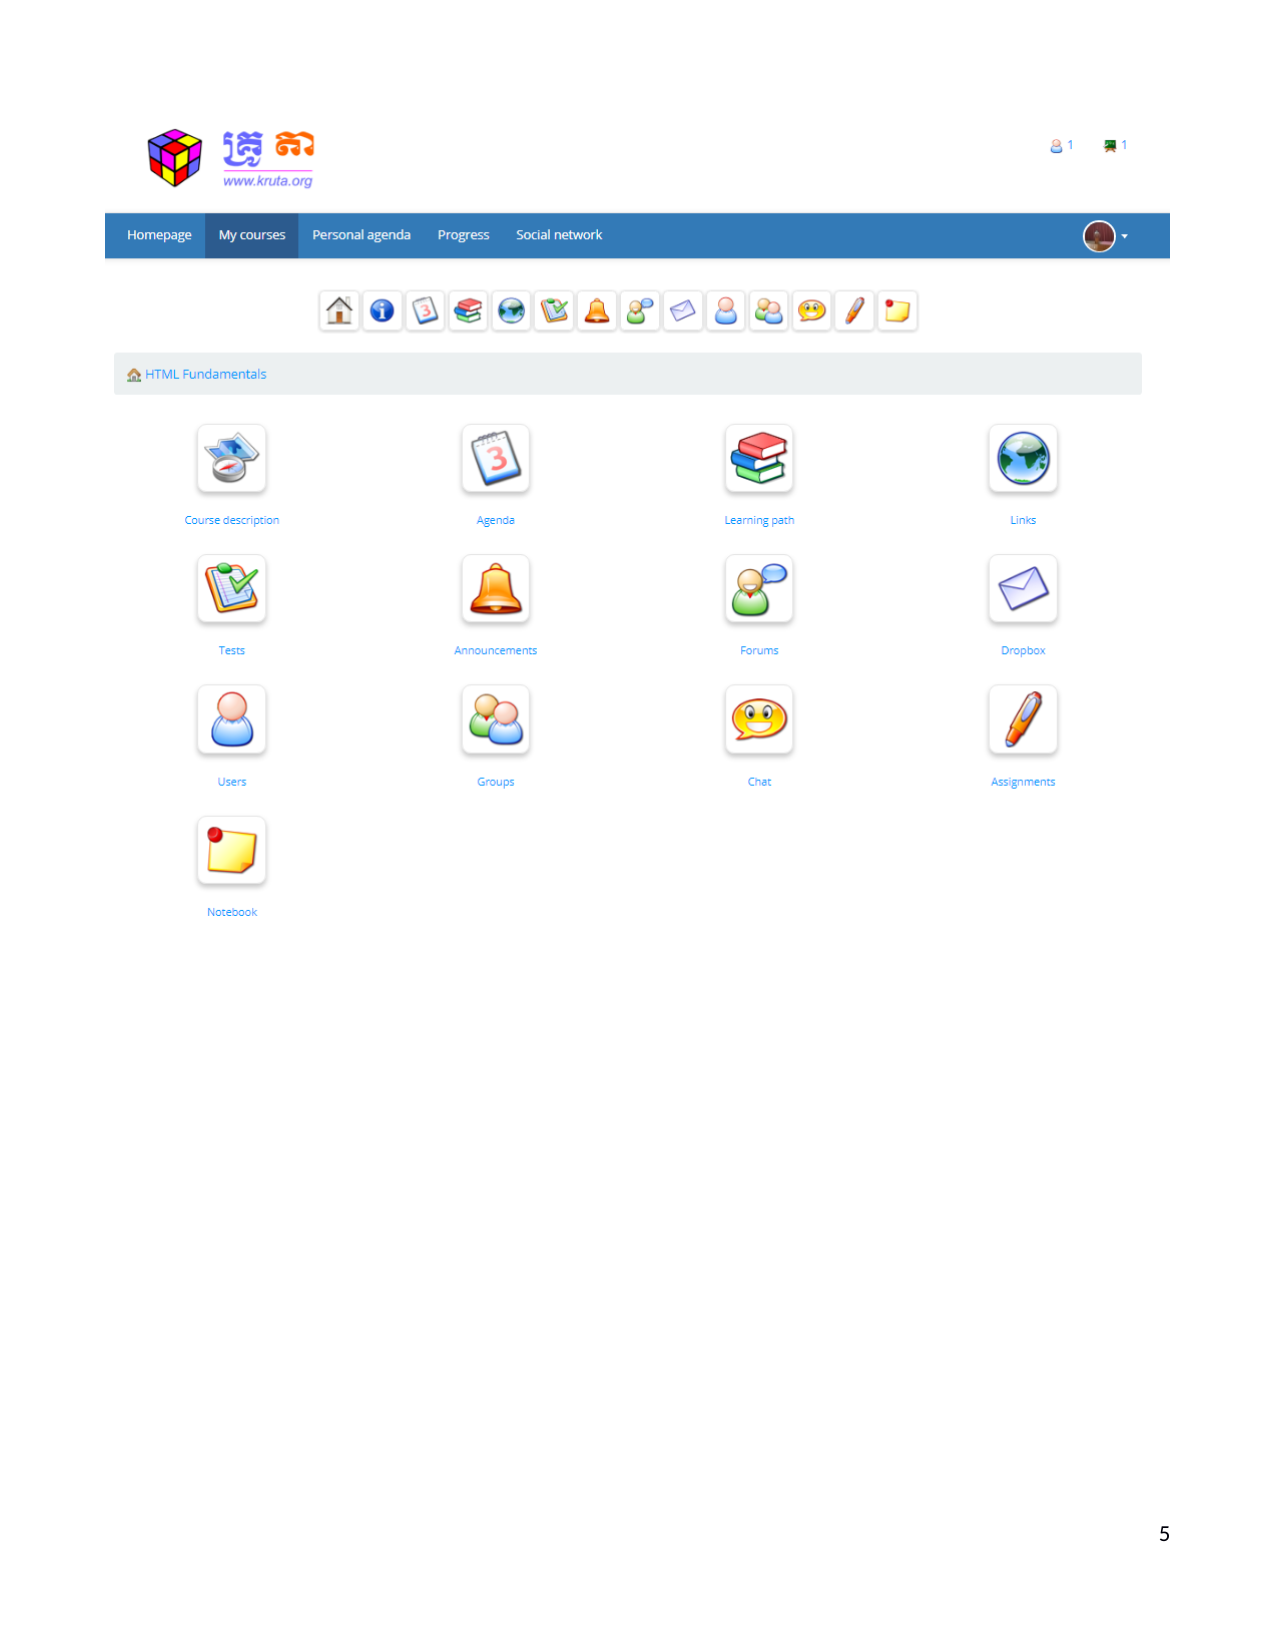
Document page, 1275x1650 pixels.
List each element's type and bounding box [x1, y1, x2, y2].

picture [105, 105, 1170, 938]
